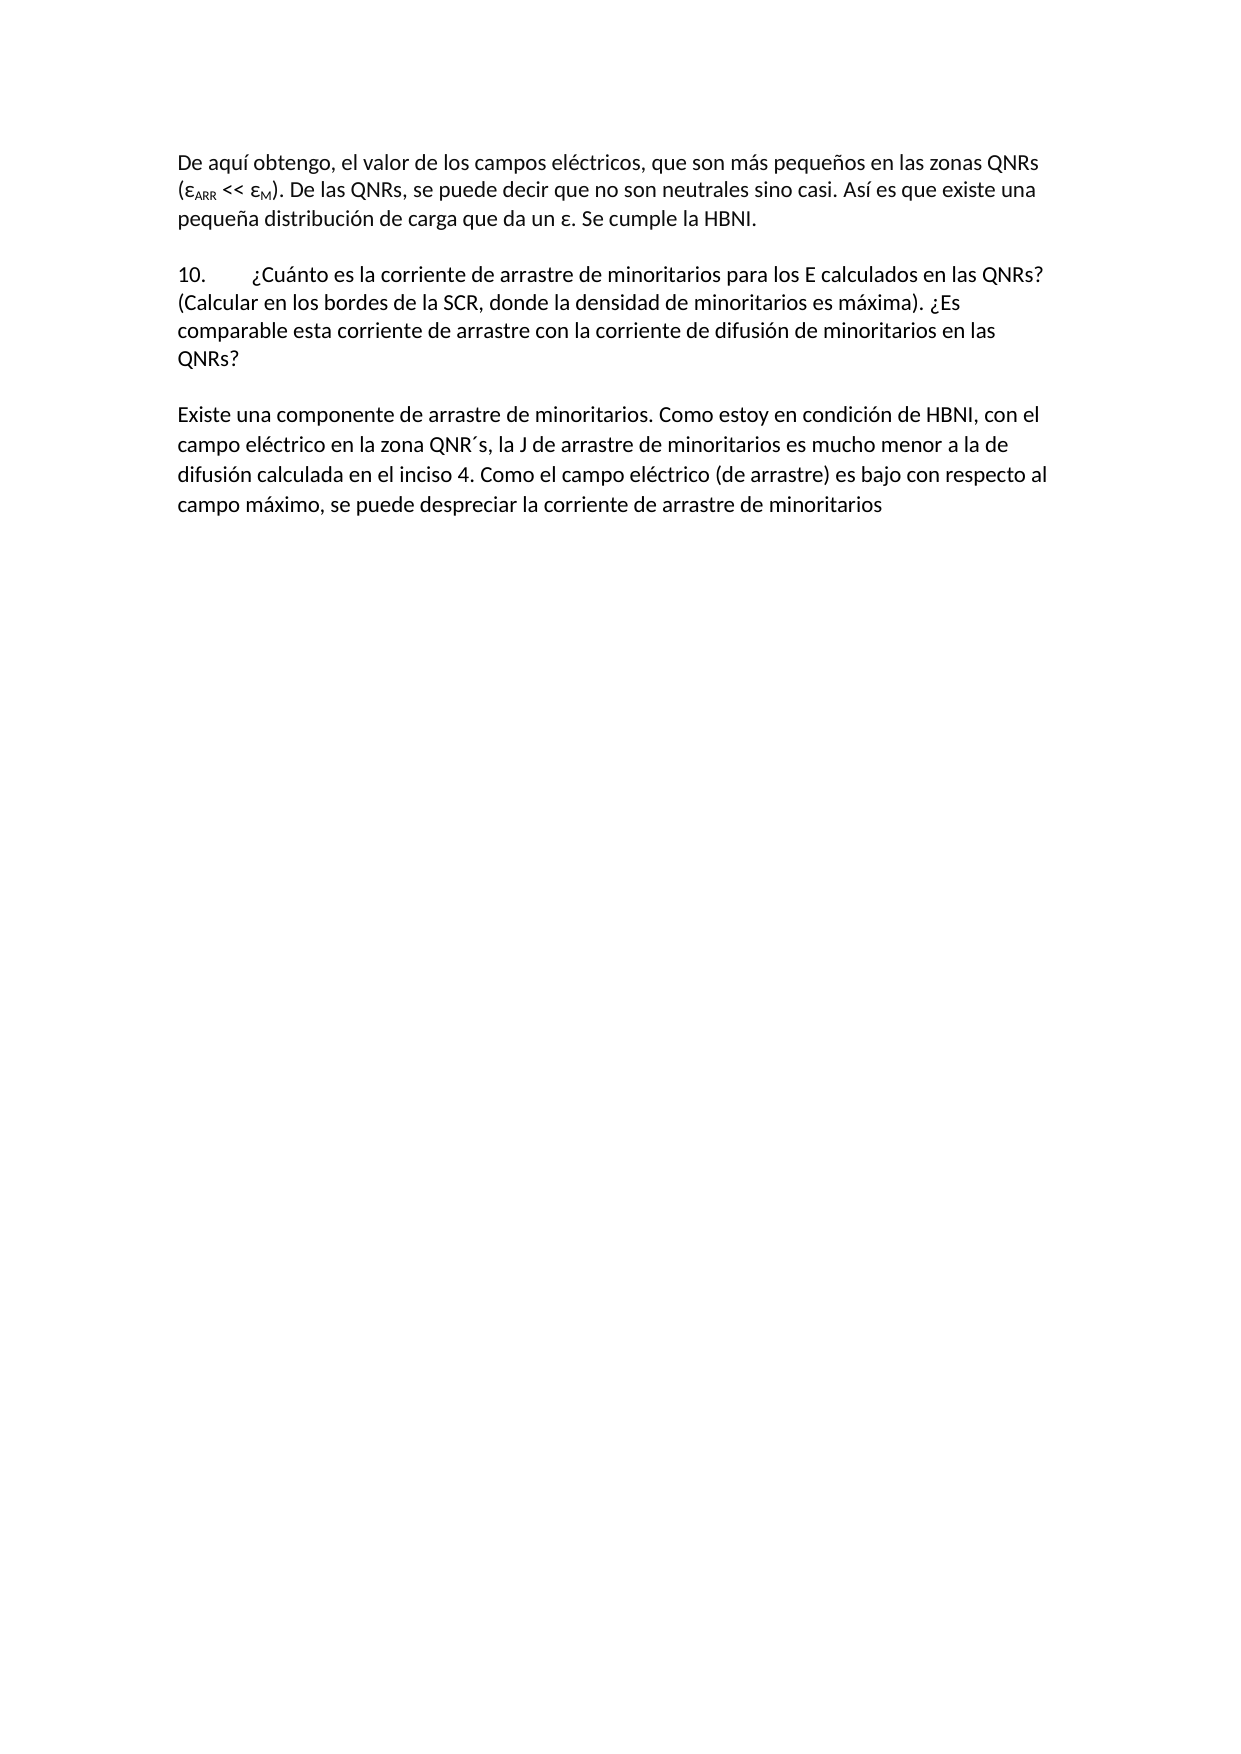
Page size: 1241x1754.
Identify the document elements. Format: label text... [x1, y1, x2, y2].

text Existe una componente de arrastre de minoritarios. Como estoy en condición de HBNI, con el campo eléctrico en la zona QNR´s, la J de arrastre de minoritarios es mucho menor a la de difusión calculada en el inciso 4. Como el campo eléctrico (de arrastre) es bajo con respecto al campo máximo, se puede despreciar la corriente de arrastre de minoritarios [177, 400, 1063, 518]
text De aquí obtengo, el valor de los campos eléctricos, que son más pequeños en las zonas QNRs (εARR << εM). De las QNRs, se puede decir que no son neutrales sino casi. Así es que existe una pequeña distribución de carga que da un ε. Se cumple la HBNI. [758, 148, 1063, 232]
list ¿Cuánto es la corriente de arrastre de minoritarios para los E calculados en las QNRs? (Calcular en los bordes de la SCR, donde la densidad de minoritarios es máxima). ¿Es comparable esta corriente de arrastre con la corriente de difusión de minoritarios en las QNRs? [177, 260, 1063, 372]
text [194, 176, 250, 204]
